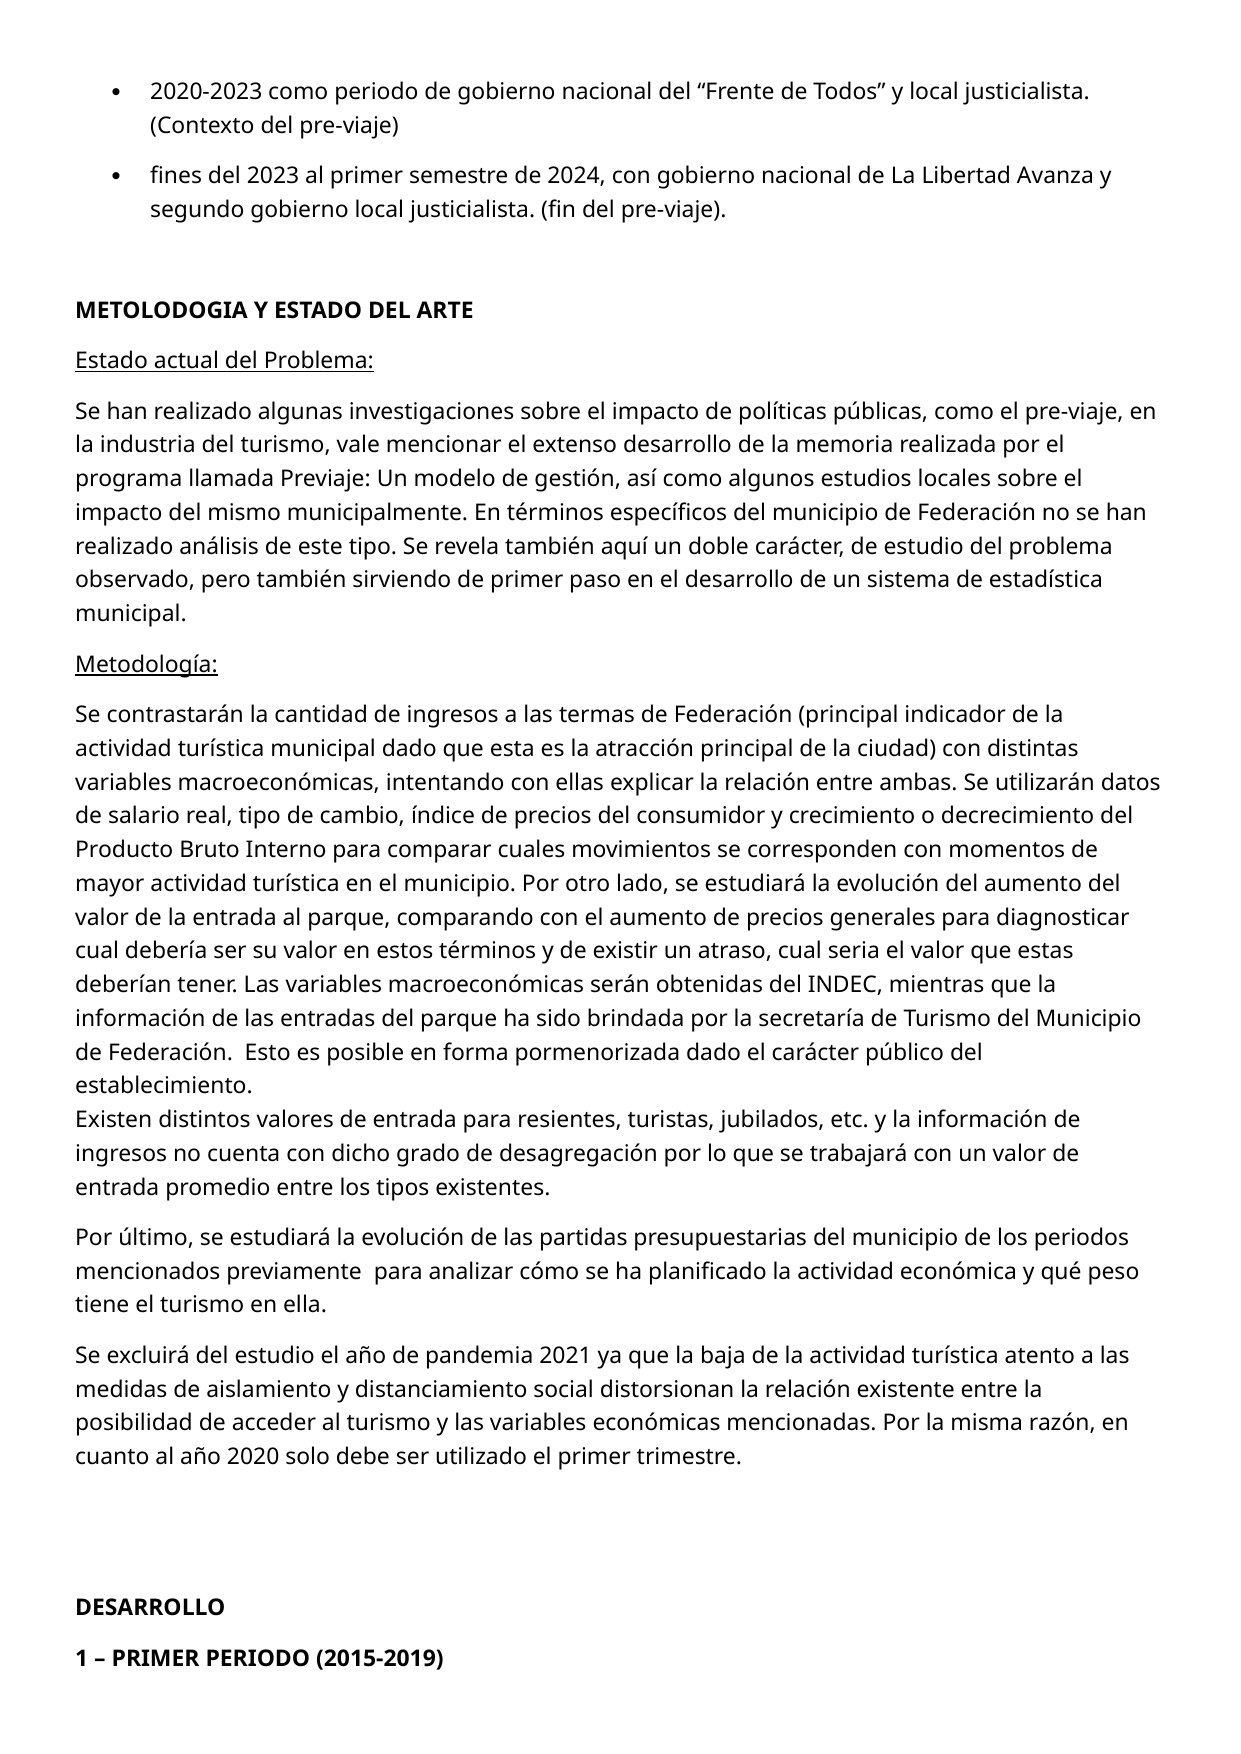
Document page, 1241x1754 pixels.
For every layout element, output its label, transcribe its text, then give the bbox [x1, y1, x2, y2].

text 1 – PRIMER PERIODO (2015-2019) [75, 1642, 1165, 1673]
list fines del 2023 al primer semestre de 2024, con gobierno nacional de La Libertad Avanza y segundo gobierno local justicialista. (fin del pre-viaje). [112, 159, 1165, 224]
text Por último, se estudiará la evolución de las partidas presupuestarias del municipio de los periodos mencionados previamente para analizar cómo se ha planificado la actividad económica y qué peso tiene el turismo en ella. [75, 1221, 1165, 1319]
text Se contrastarán la cantidad de ingresos a las termas de Federación (principal indicador de la actividad turística municipal dado que esta es la atracción principal de la ciudad) con distintas variables macroeconómicas, intentando con ellas explicar la relación entre ambas. Se utilizarán datos de salario real, tipo de cambio, índice de precios del consumidor y crecimiento o decrecimiento del Producto Bruto Interno para comparar cuales movimientos se corresponden con momentos de mayor actividad turística en el municipio. Por otro lado, se estudiará la evolución del aumento del valor de la entrada al parque, comparando con el aumento de precios generales para diagnosticar cual debería ser su valor en estos términos y de existir un atraso, cual seria el valor que estas deberían tener. Las variables macroeconómicas serán obtenidas del INDEC, mientras que la información de las entradas del parque ha sido brindada por la secretaría de Turismo del Municipio de Federación. Esto es posible en forma pormenorizada dado el carácter público del establecimiento. Existen distintos valores de entrada para resientes, turistas, jubilados, etc. y la información de ingresos no cuenta con dicho grado de desagregación por lo que se trabajará con un valor de entrada promedio entre los tipos existentes. [75, 698, 1165, 1202]
text Se excluirá del estudio el año de pandemia 2021 ya que la baja de la actividad turística atento a las medidas de aislamiento y distanciamiento social distorsionan la relación existente entre la posibilidad de acceder al turismo y las variables económicas mencionadas. Por la misma razón, en cuanto al año 2020 solo debe ser utilizado el primer trimestre. [75, 1339, 1165, 1471]
text METOLODOGIA Y ESTADO DEL ARTE [75, 294, 1165, 325]
text Metodología: [75, 647, 1165, 679]
text DESARROLLO [75, 1591, 1165, 1622]
text Estado actual del Problema: [75, 344, 1165, 375]
list 2020-2023 como periodo de gobierno nacional del “Frente de Todos” y local justicialista. (Contexto del pre-viaje) [112, 75, 1165, 140]
